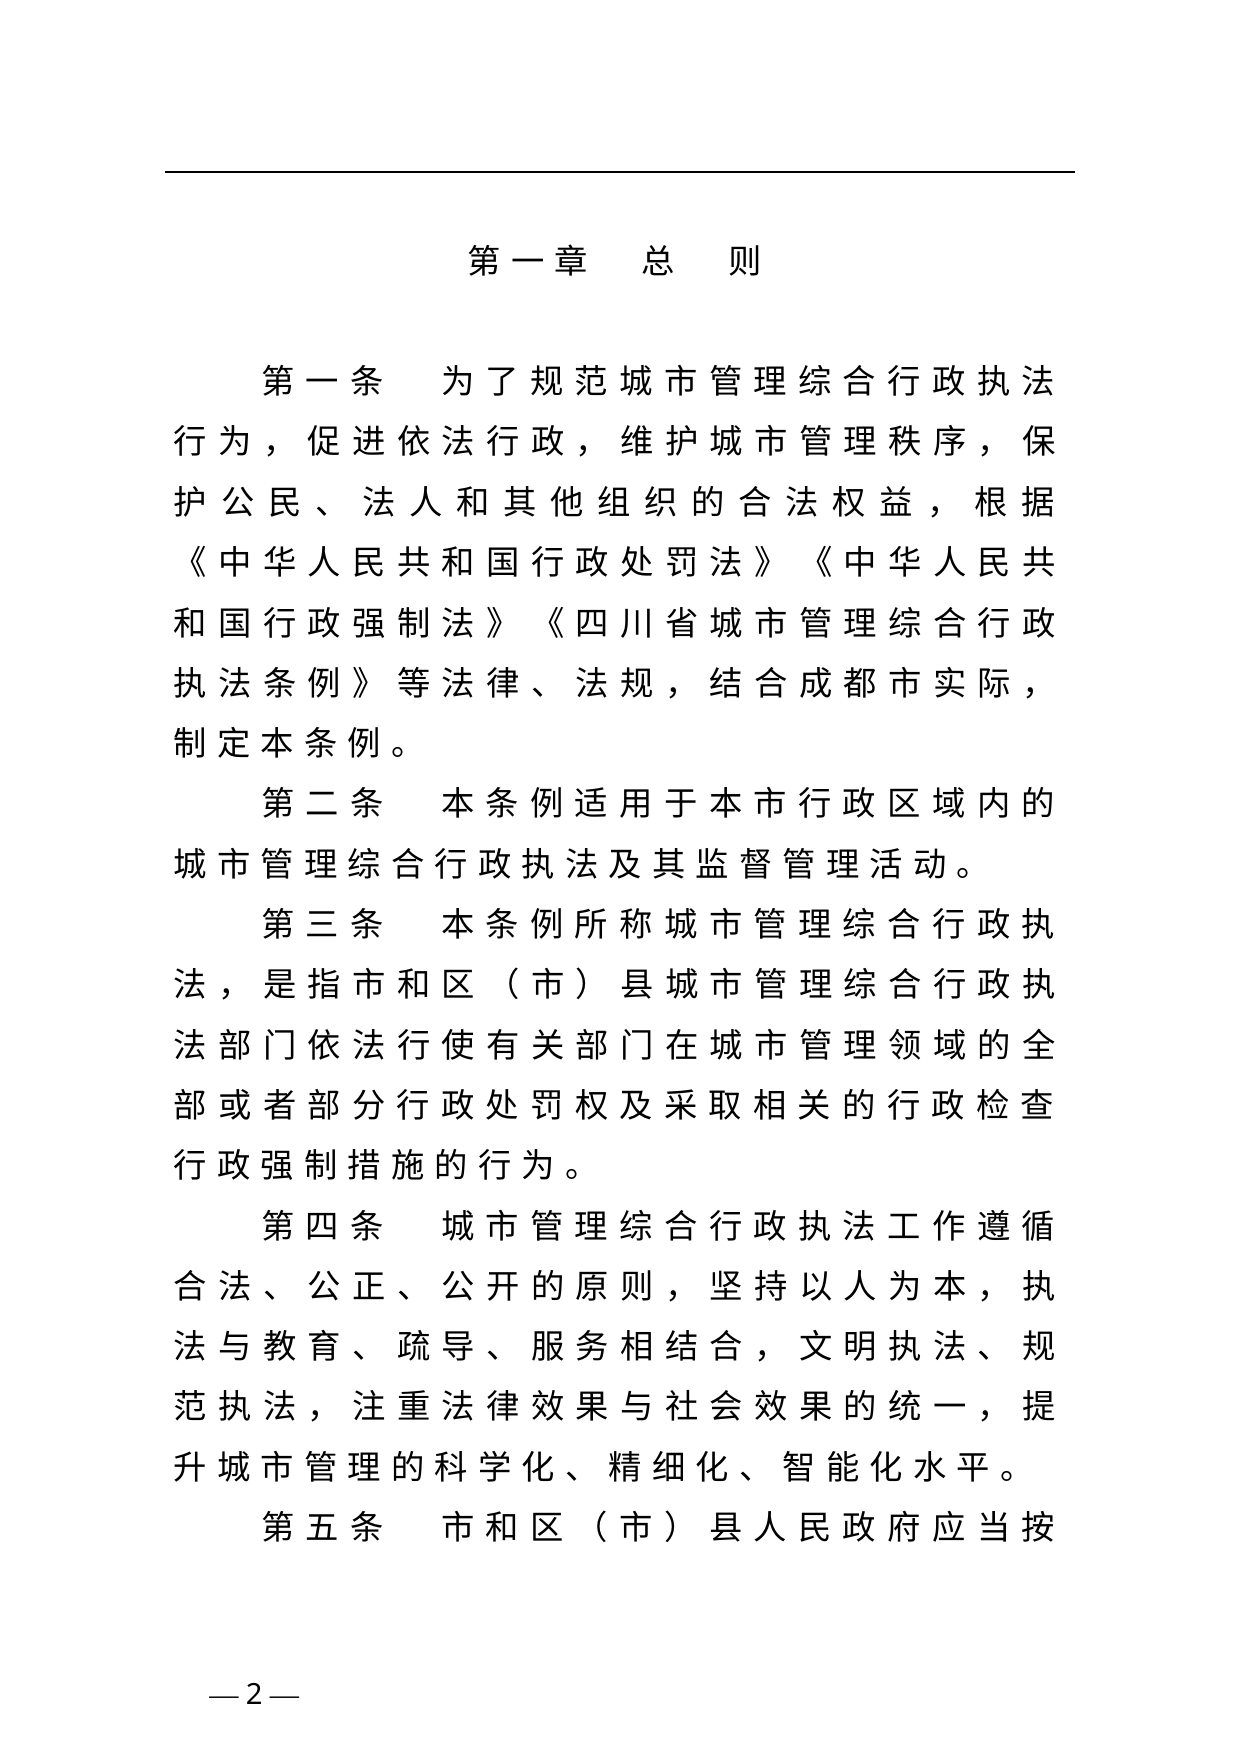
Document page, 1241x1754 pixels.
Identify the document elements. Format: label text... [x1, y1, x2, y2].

text 第二条 本条例适用于本市行政区域内的城市管理综合行政执法及其监督管理活动。 [174, 771, 1066, 892]
text 第四条 城市管理综合行政执法工作遵循合法、公正、公开的原则，坚持以人为本，执法与教育、疏导、服务相结合，文明执法、规范执法，注重法律效果与社会效果的统一，提升城市管理的科学化、精细化、智能化水平。 [174, 1193, 1066, 1495]
text 第三条 本条例所称城市管理综合行政执法，是指市和区（市）县城市管理综合行政执法部门依法行使有关部门在城市管理领域的全部或者部分行政处罚权及采取相关的行政检查、行政强制措施的行为。 [174, 892, 1066, 1193]
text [174, 1495, 1066, 1555]
text 第一章 总 则 [174, 228, 1066, 289]
text 第一条 为了规范城市管理综合行政执法行为，促进依法行政，维护城市管理秩序，保护公民、法人和其他组织的合法权益，根据《中华人民共和国行政处罚法》《中华人民共和国行政强制法》《四川省城市管理综合行政执法条例》等法律、法规，结合成都市实际，制定本条例。 [174, 349, 1066, 771]
